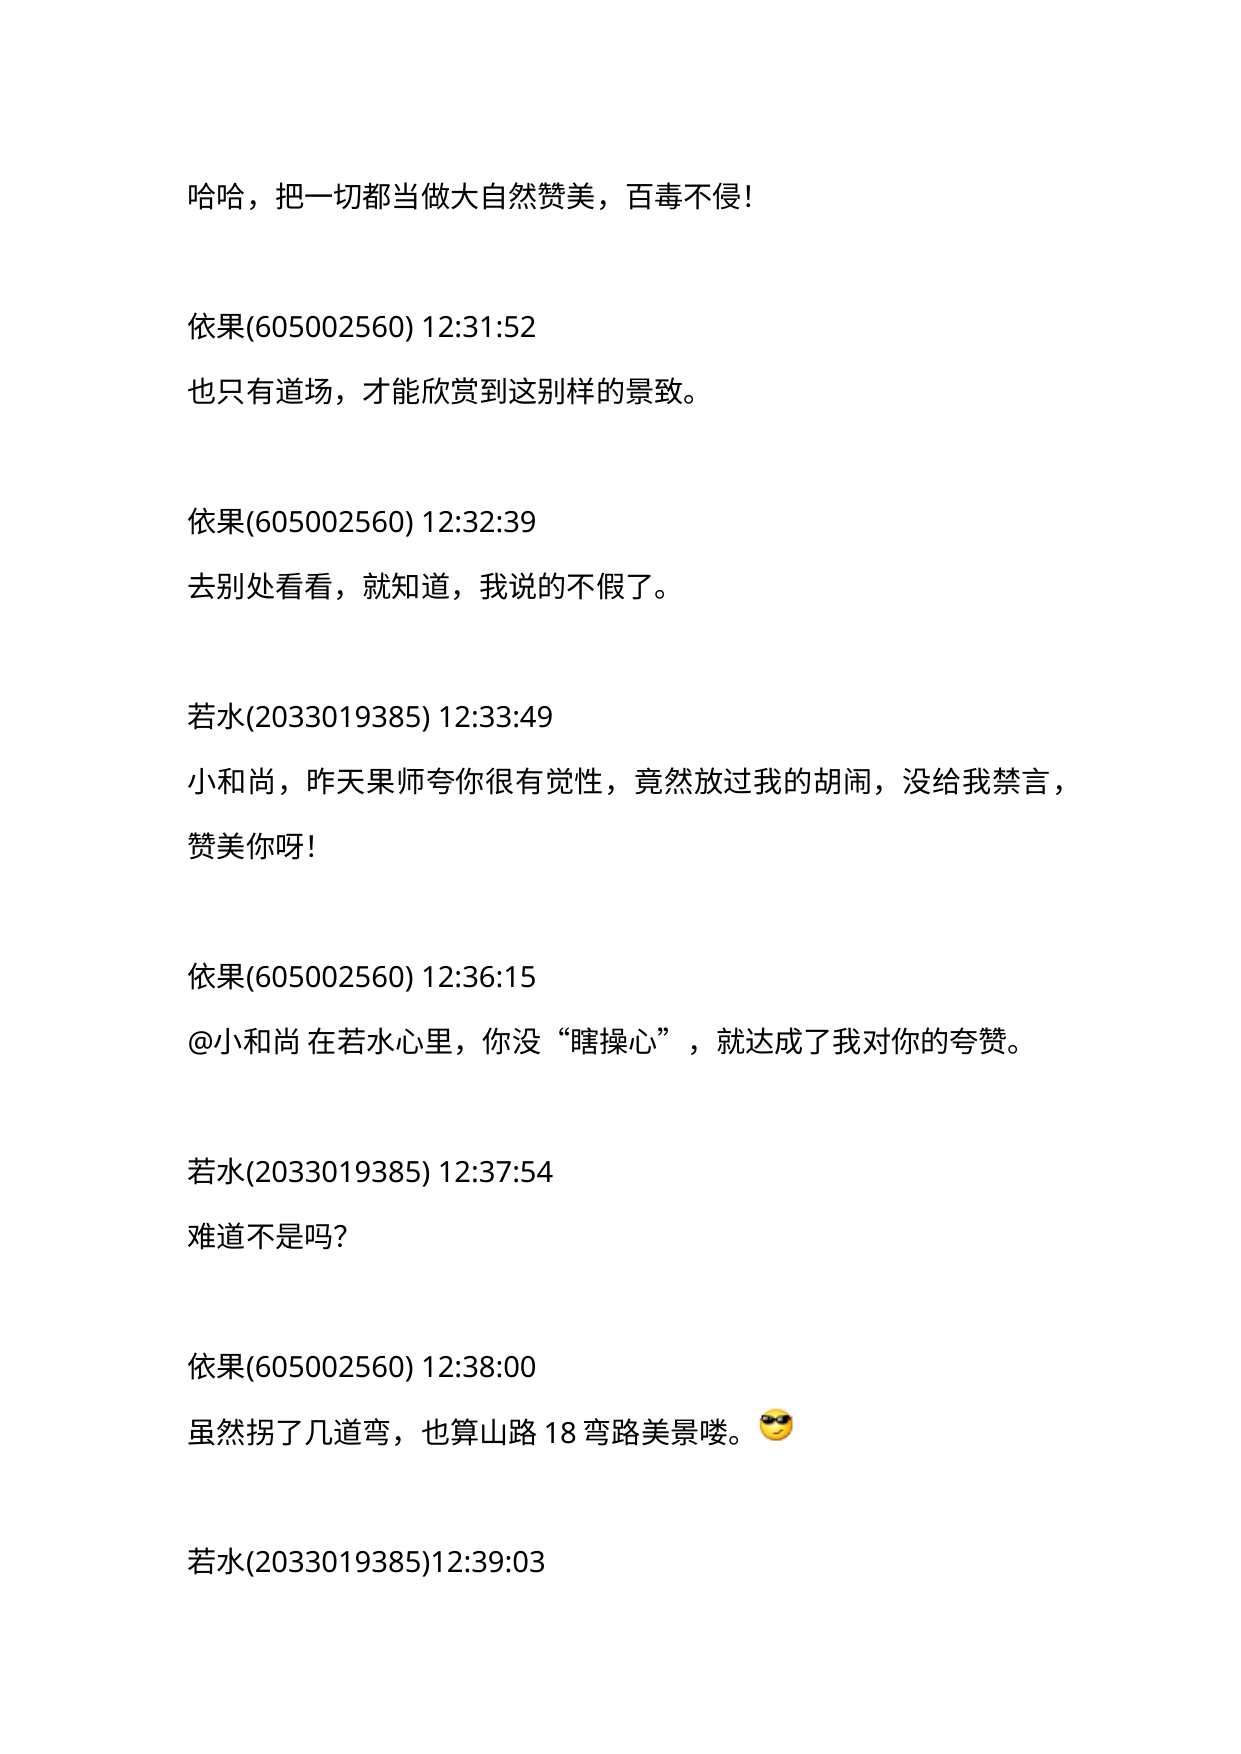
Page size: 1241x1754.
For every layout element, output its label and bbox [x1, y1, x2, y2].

picture [757, 1406, 796, 1444]
text [187, 162, 1053, 1592]
